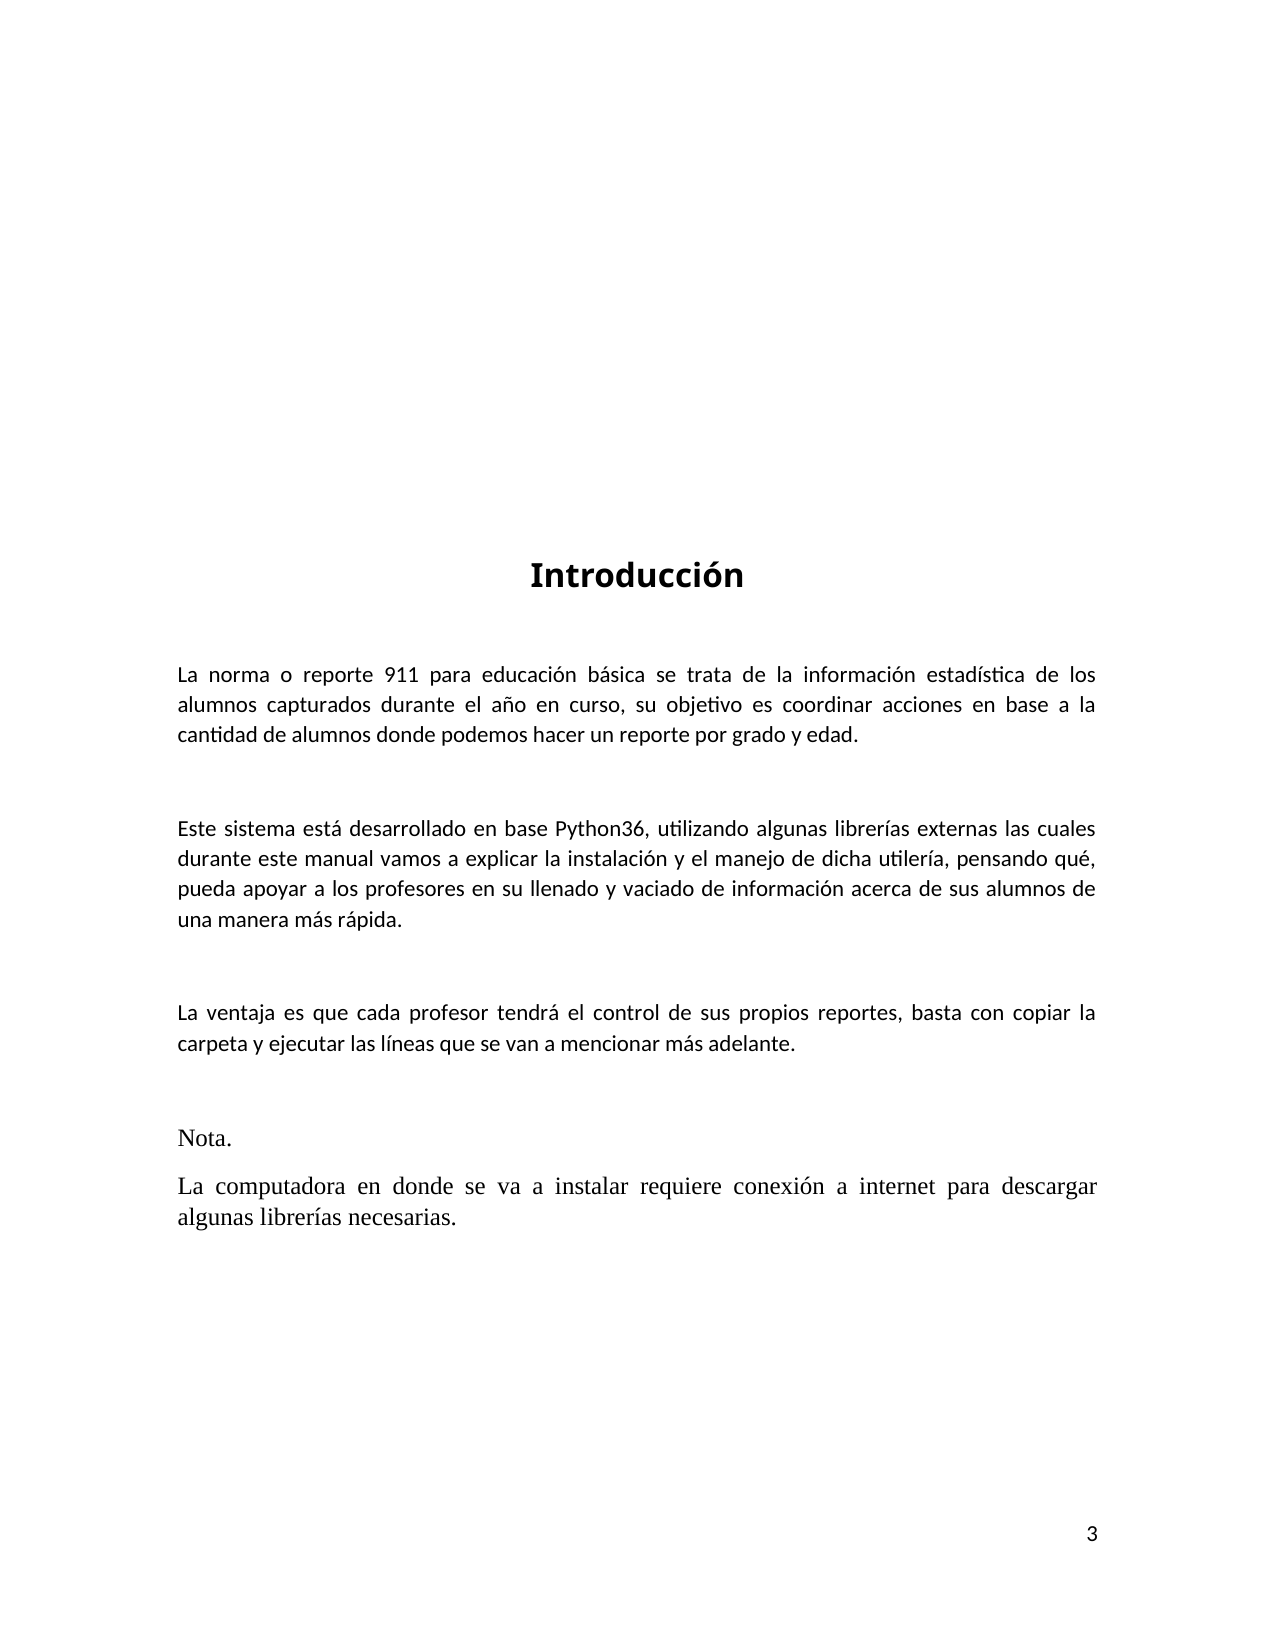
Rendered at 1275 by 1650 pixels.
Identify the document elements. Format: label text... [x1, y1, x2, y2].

text La norma o reporte 911 para educación básica se trata de la información estadística de los alumnos capturados durante el año en curso, su objetivo es coordinar acciones en base a la cantidad de alumnos donde podemos hacer un reporte por grado y edad. [177, 660, 1098, 748]
text Este sistema está desarrollado en base Python36, utilizando algunas librerías externas las cuales durante este manual vamos a explicar la instalación y el manejo de dicha utilería, pensando qué, pueda apoyar a los profesores en su llenado y vaciado de información acerca de sus alumnos de una manera más rápida. [177, 814, 1098, 933]
subtitle Introducción [177, 552, 1098, 597]
text Nota. [177, 1123, 1098, 1152]
text La ventaja es que cada profesor tendrá el control de sus propios reportes, basta con copiar la carpeta y ejecutar las líneas que se van a mencionar más adelante. [177, 998, 1098, 1057]
text La computadora en donde se va a instalar requiere conexión a internet para descargar algunas librerías necesarias. [177, 1171, 1098, 1231]
